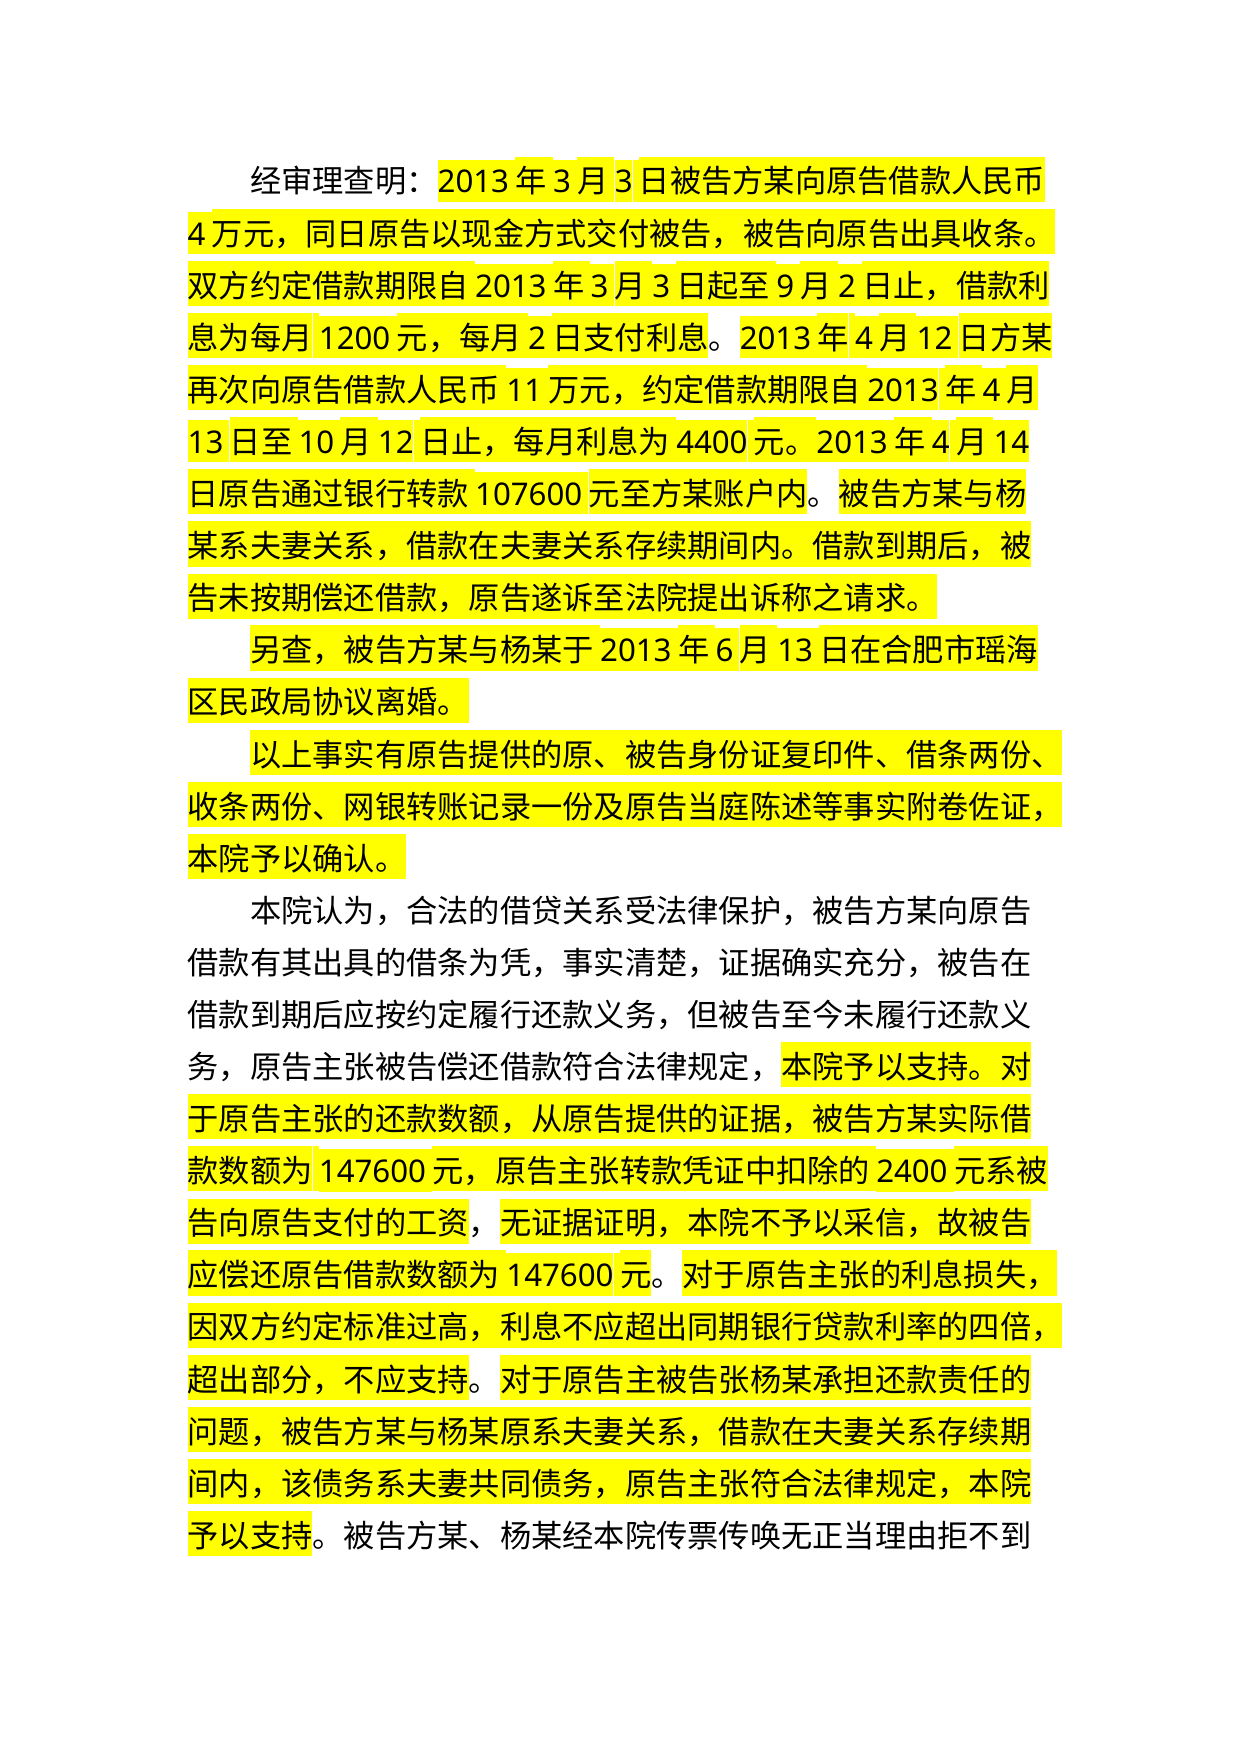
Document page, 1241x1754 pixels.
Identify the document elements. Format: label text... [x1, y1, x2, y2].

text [187, 879, 1053, 1556]
text 以上事实有原告提供的原、被告身份证复印件、借条两份、收条两份、网银转账记录一份及原告当庭陈述等事实附卷佐证，本院予以确认。 [187, 723, 1053, 879]
text 经审理查明：2013年3月3日被告方某向原告借款人民币4万元，同日原告以现金方式交付被告，被告向原告出具收条。双方约定借款期限自2013年3月3日起至9月2日止，借款利息为每月1200元，每月2日支付利息。2013年4月12日方某再次向原告借款人民币11万元，约定借款期限自2013年4月13日至10月12日止，每月利息为4400元。2013年4月14日原告通过银行转款107600元至方某账户内。被告方某与杨某系夫妻关系，借款在夫妻关系存续期间内。借款到期后，被告未按期偿还借款，原告遂诉至法院提出诉称之请求。 [187, 150, 1053, 619]
text 另查，被告方某与杨某于2013年6月13日在合肥市瑶海区民政局协议离婚。 [187, 619, 1053, 723]
